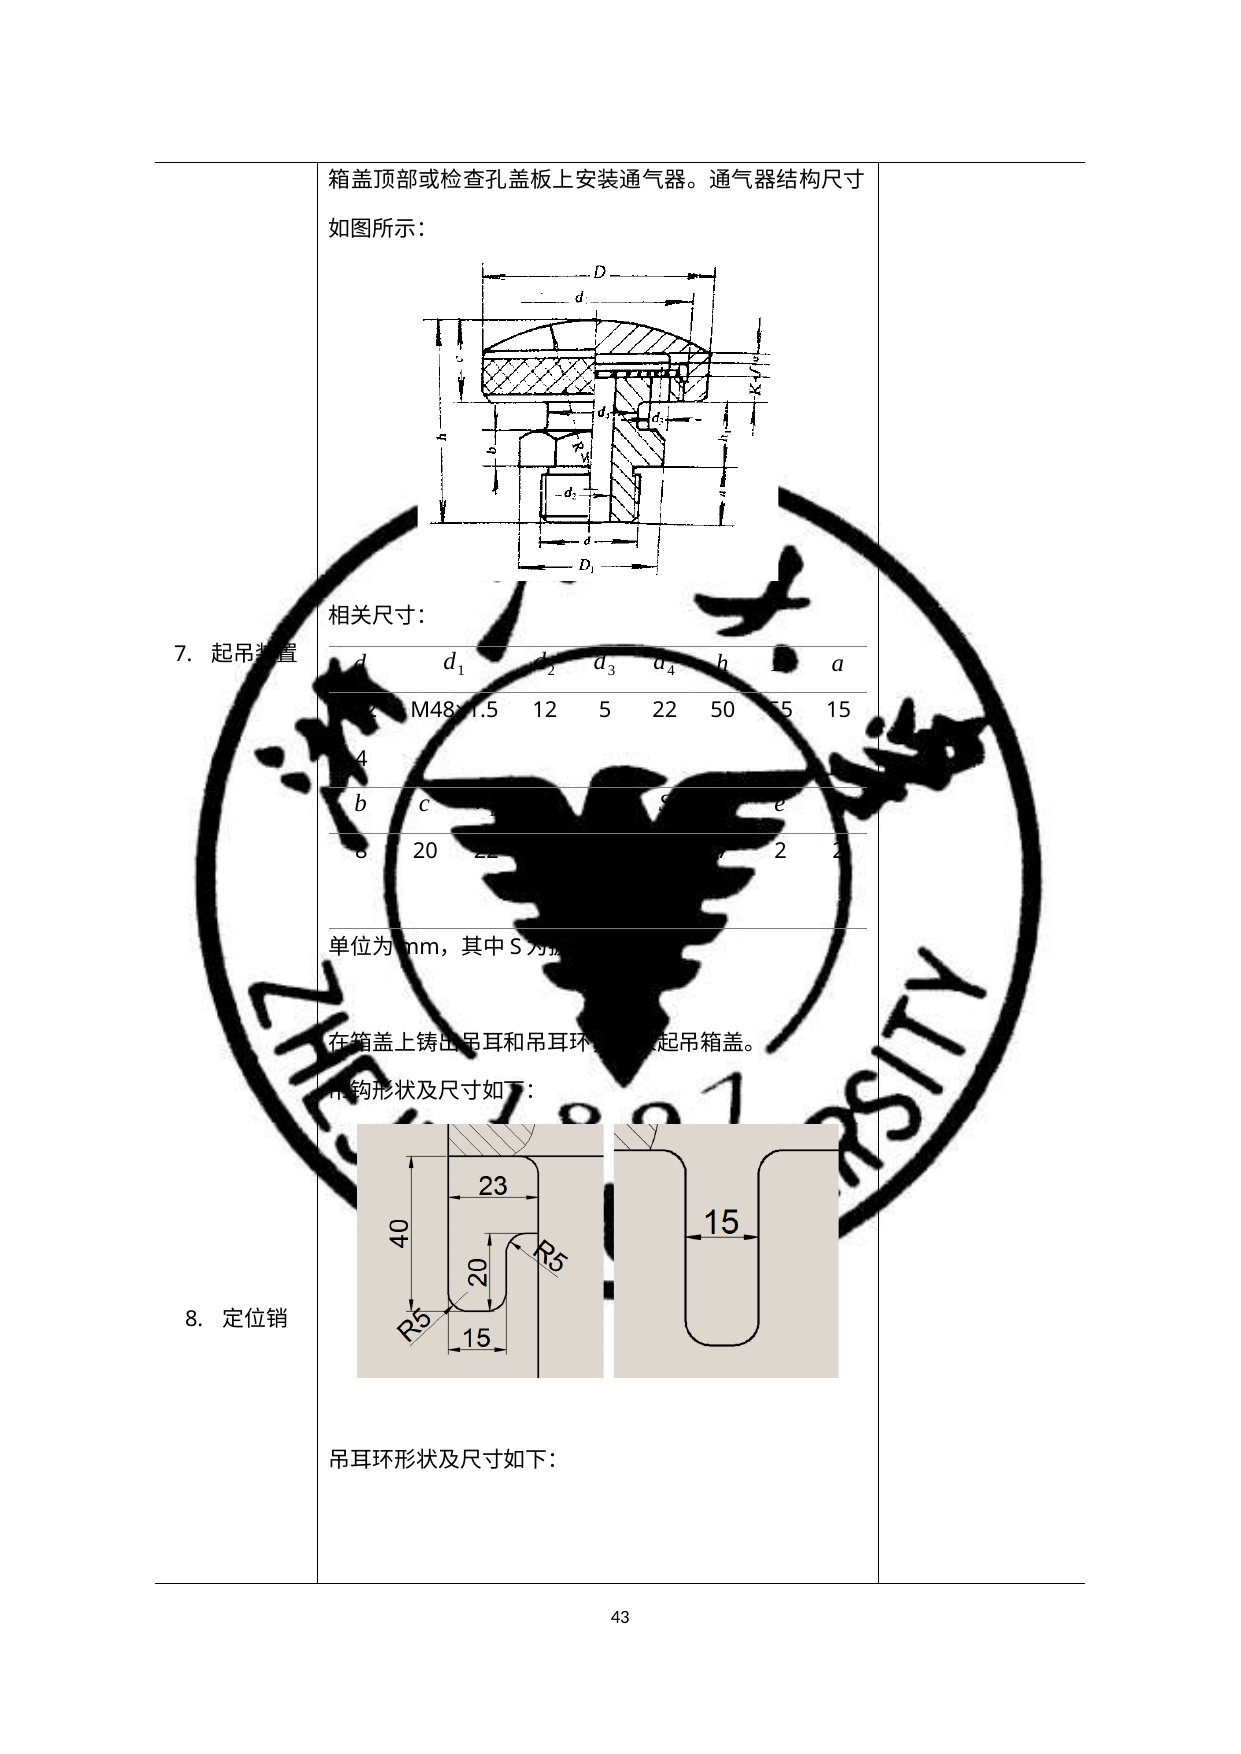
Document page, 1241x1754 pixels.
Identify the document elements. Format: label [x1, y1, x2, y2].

table_cell [155, 163, 317, 1583]
table_cell [318, 163, 878, 1583]
picture [613, 1124, 839, 1378]
table_cell [879, 163, 1085, 1583]
picture [357, 1124, 604, 1378]
